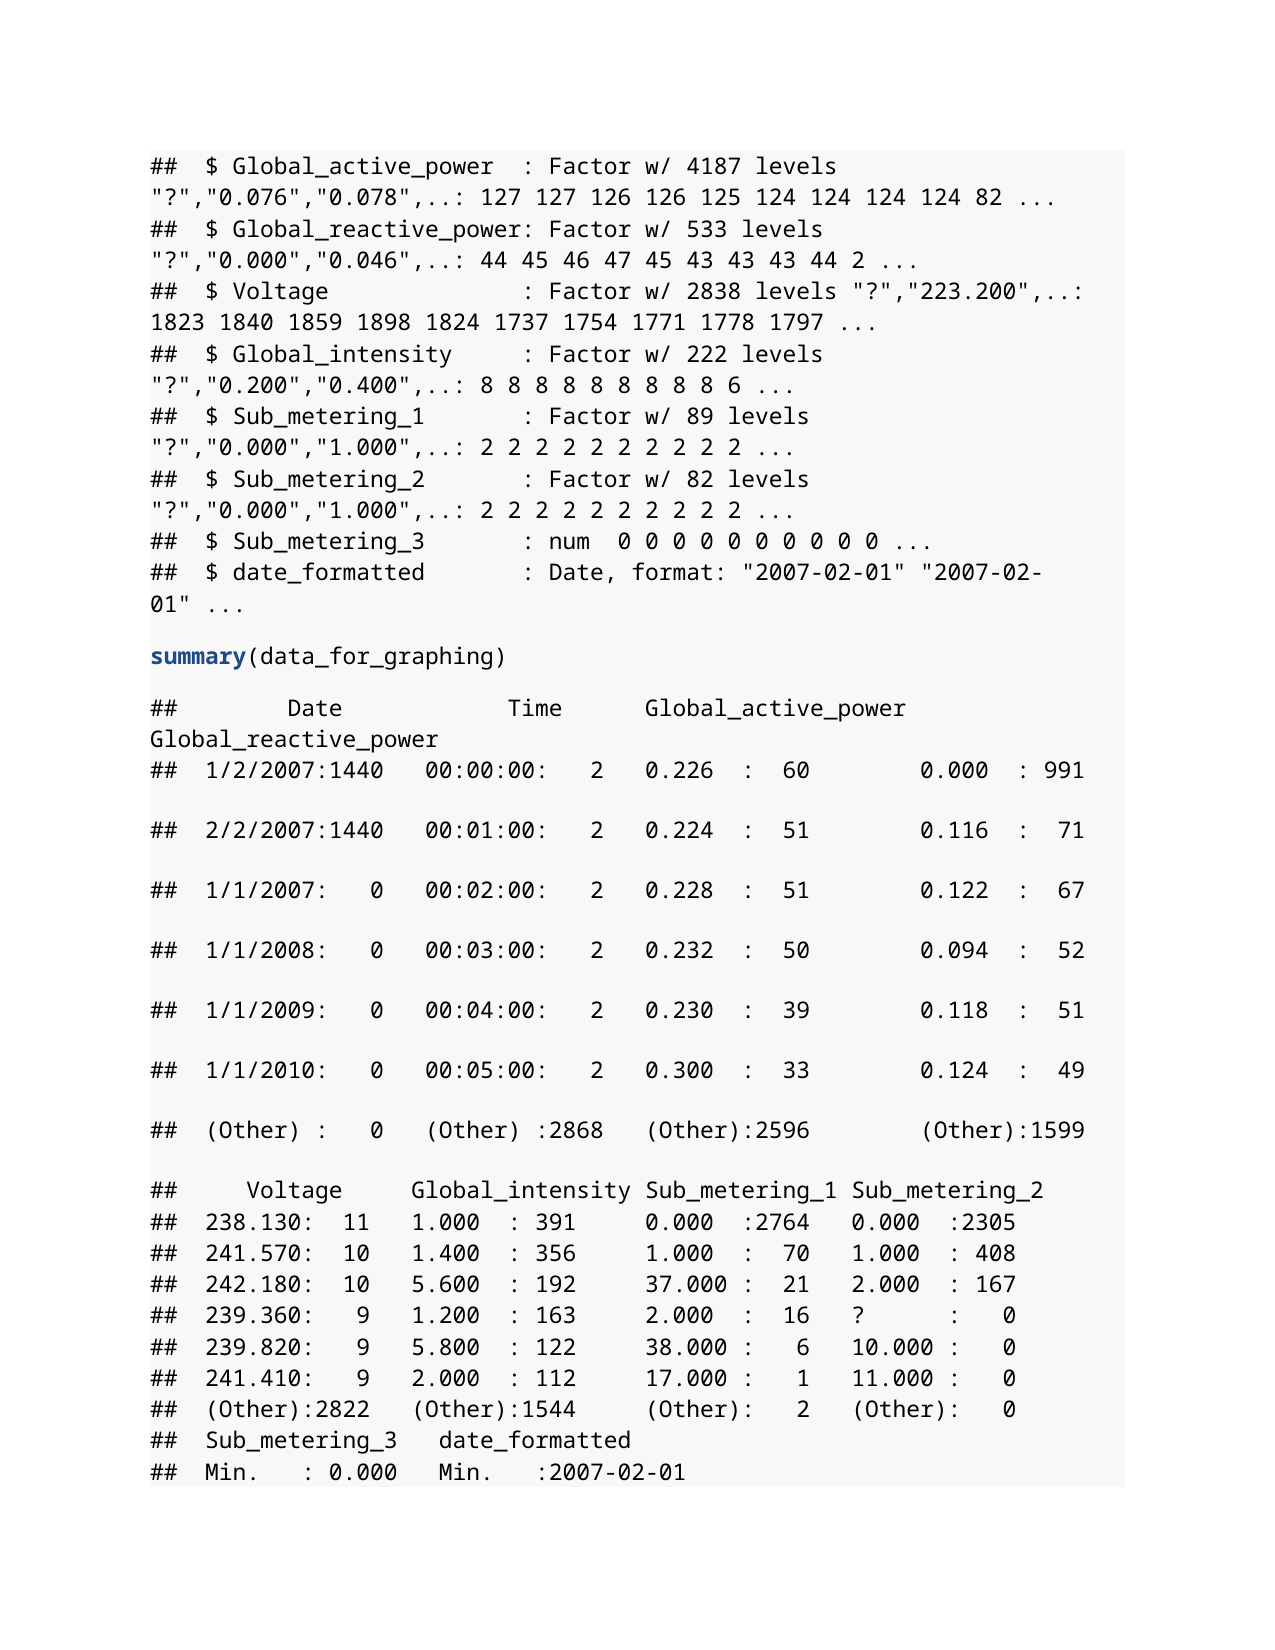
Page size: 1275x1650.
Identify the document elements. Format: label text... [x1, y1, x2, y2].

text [150, 692, 1125, 1487]
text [150, 150, 1125, 619]
text summary(data_for_graphing) [150, 639, 1125, 671]
